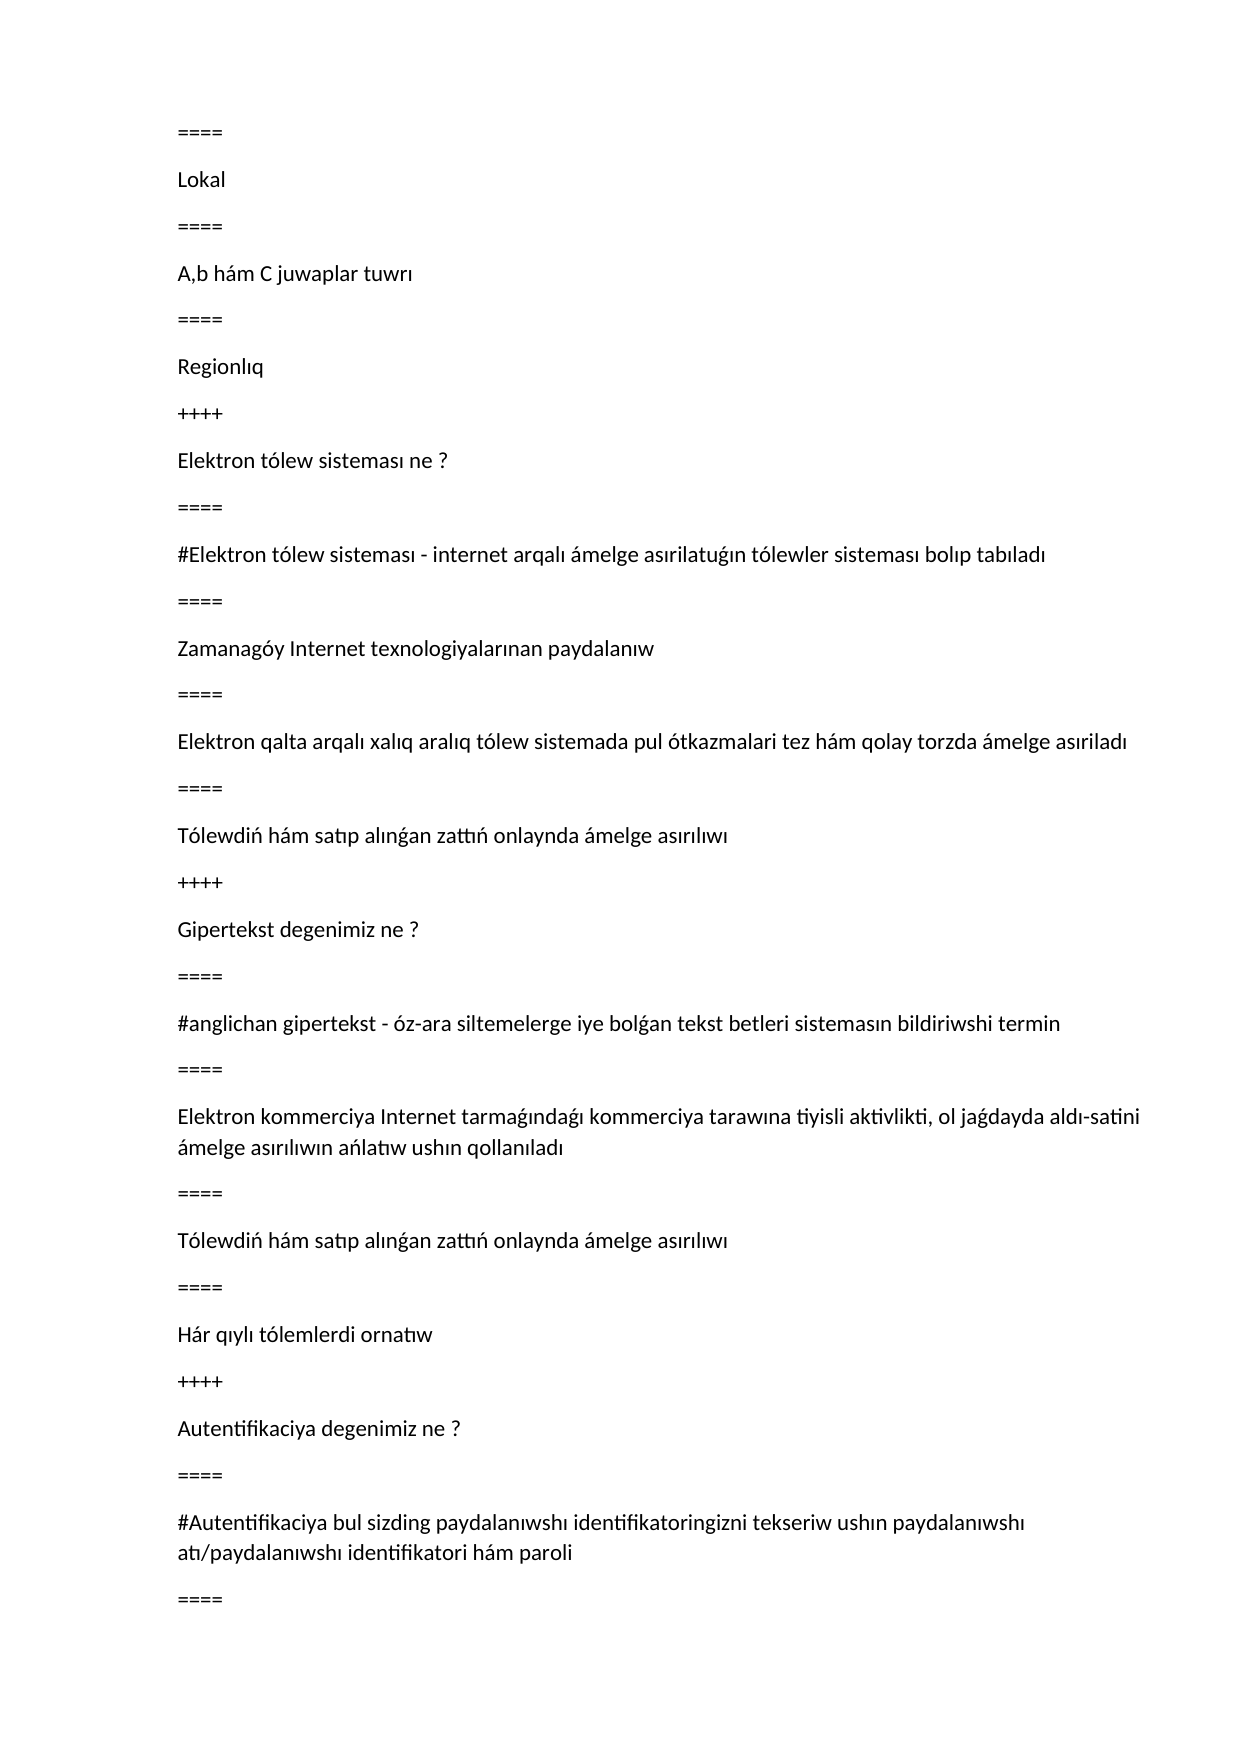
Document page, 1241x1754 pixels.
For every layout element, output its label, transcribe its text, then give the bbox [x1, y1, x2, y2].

text Lokal [177, 165, 1152, 193]
text ==== [177, 1056, 1152, 1084]
text ==== [177, 493, 1152, 521]
text ==== [177, 774, 1152, 802]
text #Autentifikaciya bul sizding paydalanıwshı identifikatoringizni tekseriw ushın paydalanıwshı atı/paydalanıwshı identifikatori hám paroli [177, 1508, 1152, 1566]
text ==== [177, 1179, 1152, 1208]
text Tólewdiń hám satıp alınǵan zattıń onlaynda ámelge asırılıwı [177, 1226, 1152, 1254]
text ==== [177, 212, 1152, 240]
text ++++ [177, 1367, 1152, 1395]
text ==== [177, 1461, 1152, 1489]
text ==== [177, 1273, 1152, 1301]
text Tólewdiń hám satıp alınǵan zattıń onlaynda ámelge asırılıwı [177, 821, 1152, 849]
text Zamanagóy Internet texnologiyalarınan paydalanıw [177, 634, 1152, 662]
text ==== [177, 962, 1152, 990]
text ==== [177, 306, 1152, 334]
text ++++ [177, 868, 1152, 896]
text ==== [177, 1585, 1152, 1613]
text Autentifikaciya degenimiz ne ? [177, 1414, 1152, 1442]
text Regionlıq [177, 352, 1152, 381]
text #Elektron tólew sisteması - internet arqalı ámelge asırilatuǵın tólewler sisteması bolıp tabıladı [177, 540, 1152, 568]
text A,b hám C juwaplar tuwrı [177, 259, 1152, 287]
text Hár qıylı tólemlerdi ornatıw [177, 1320, 1152, 1348]
text ++++ [177, 399, 1152, 427]
text ==== [177, 118, 1152, 146]
text ==== [177, 681, 1152, 709]
text Gipertekst degenimiz ne ? [177, 915, 1152, 943]
text ==== [177, 587, 1152, 615]
text Elektron kommerciya Internet tarmaǵındaǵı kommerciya tarawına tiyisli aktivlikti, ol jaǵdayda aldı-satini ámelge asırılıwın ańlatıw ushın qollanıladı [177, 1102, 1152, 1161]
text Elektron qalta arqalı xalıq aralıq tólew sistemada pul ótkazmalari tez hám qolay torzda ámelge asıriladı [177, 727, 1152, 756]
text #anglichan gipertekst - óz-ara siltemelerge iye bolǵan tekst betleri sistemasın bildiriwshi termin [177, 1009, 1152, 1037]
text Elektron tólew sisteması ne ? [177, 446, 1152, 474]
